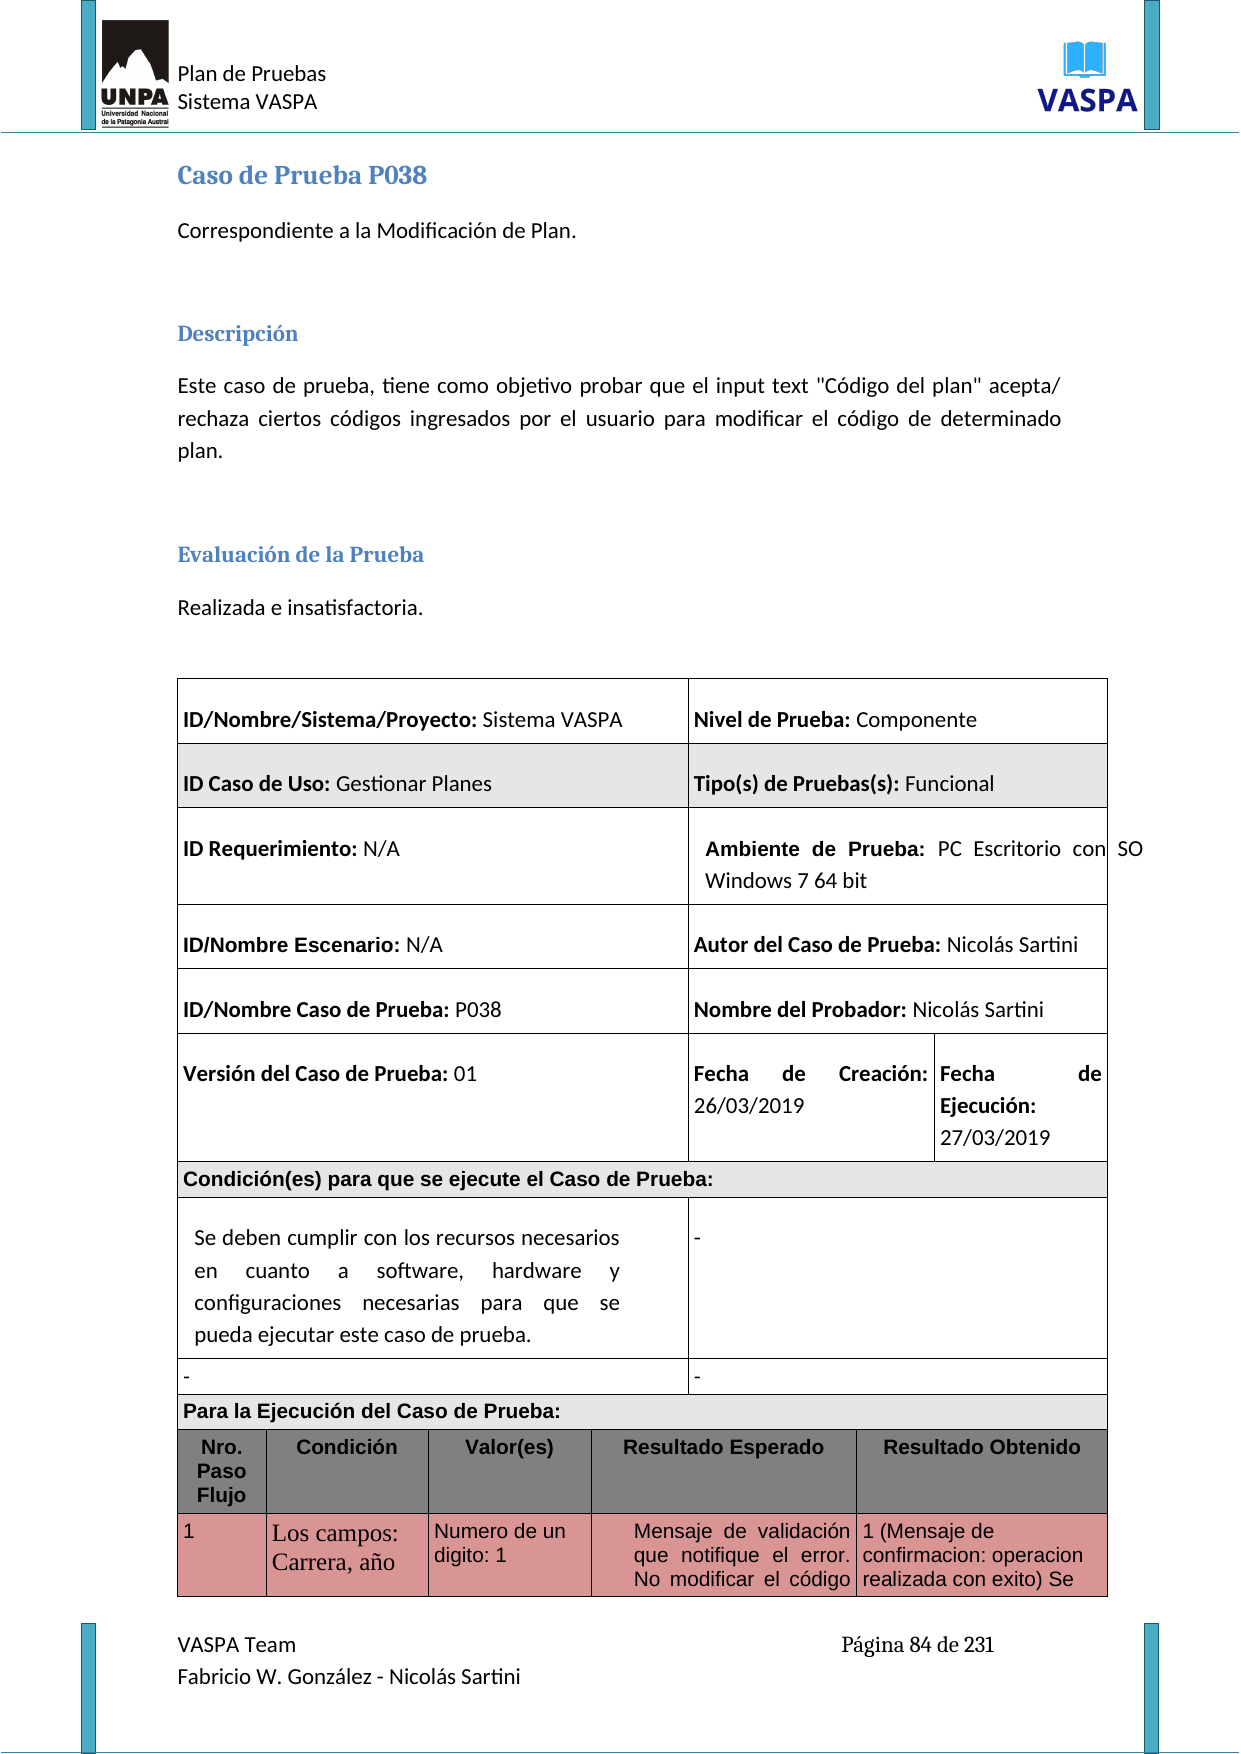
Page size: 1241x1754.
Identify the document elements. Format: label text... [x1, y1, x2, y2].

picture [1032, 21, 1143, 132]
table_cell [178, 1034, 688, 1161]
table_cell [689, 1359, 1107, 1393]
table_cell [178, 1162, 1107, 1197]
text Evaluación de la Prueba [177, 542, 1063, 568]
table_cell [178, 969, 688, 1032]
text Realizada e insatisfactoria. [177, 593, 1063, 621]
text Correspondiente a la Modificación de Plan. [177, 216, 1063, 244]
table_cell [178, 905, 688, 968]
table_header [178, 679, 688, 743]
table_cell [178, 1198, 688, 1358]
text Este caso de prueba, tiene como objetivo probar que el input text "Código del plan" acepta/ rechaza ciertos códigos ingresados por el usuario para modificar el código de determinado plan. [177, 372, 1063, 464]
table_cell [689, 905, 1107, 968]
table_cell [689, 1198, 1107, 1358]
picture [100, 18, 170, 129]
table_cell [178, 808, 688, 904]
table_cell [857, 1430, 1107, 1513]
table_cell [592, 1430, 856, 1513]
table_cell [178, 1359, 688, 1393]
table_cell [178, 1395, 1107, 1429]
text Caso de Prueba P038 [177, 160, 1063, 191]
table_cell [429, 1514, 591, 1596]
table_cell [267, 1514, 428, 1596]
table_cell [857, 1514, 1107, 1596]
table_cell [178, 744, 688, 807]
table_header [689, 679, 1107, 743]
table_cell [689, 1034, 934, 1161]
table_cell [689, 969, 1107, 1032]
text Descripción [177, 321, 1063, 347]
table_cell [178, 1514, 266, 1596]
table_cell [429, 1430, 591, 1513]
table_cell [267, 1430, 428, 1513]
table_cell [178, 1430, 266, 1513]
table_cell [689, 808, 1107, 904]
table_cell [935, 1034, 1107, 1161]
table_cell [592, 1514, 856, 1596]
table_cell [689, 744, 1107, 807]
